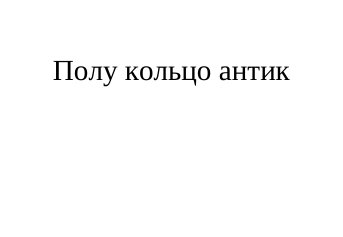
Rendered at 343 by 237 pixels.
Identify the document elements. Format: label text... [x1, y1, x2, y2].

text Полу кольцо антик [0, 53, 343, 86]
